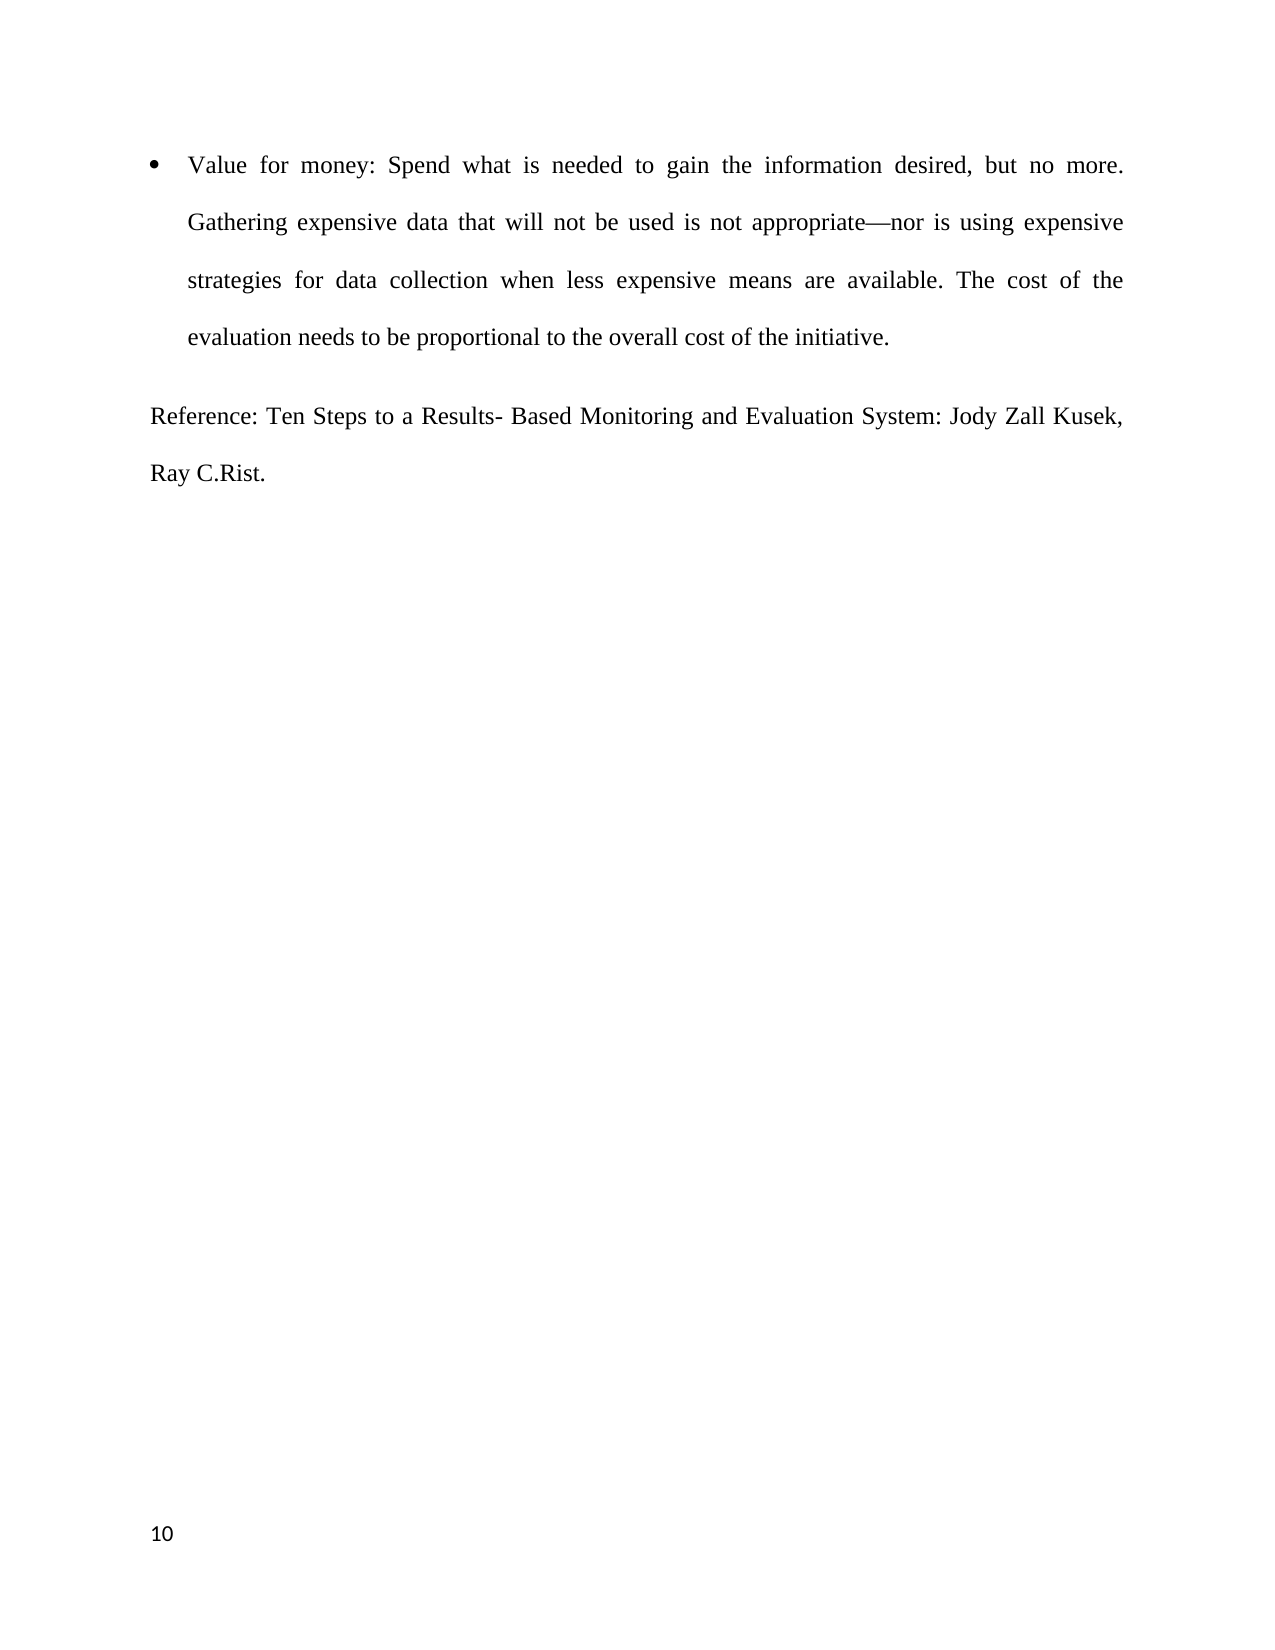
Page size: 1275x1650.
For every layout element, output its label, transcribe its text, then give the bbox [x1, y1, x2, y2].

text Reference: Ten Steps to a Results- Based Monitoring and Evaluation System: Jody Zall Kusek, Ray C.Rist. [150, 401, 1125, 487]
list Value for money: Spend what is needed to gain the information desired, but no more. Gathering expensive data that will not be used is not appropriate—nor is using expensive strategies for data collection when less expensive means are available. The cost of the evaluation needs to be proportional to the overall cost of the initiative. [150, 150, 1125, 351]
